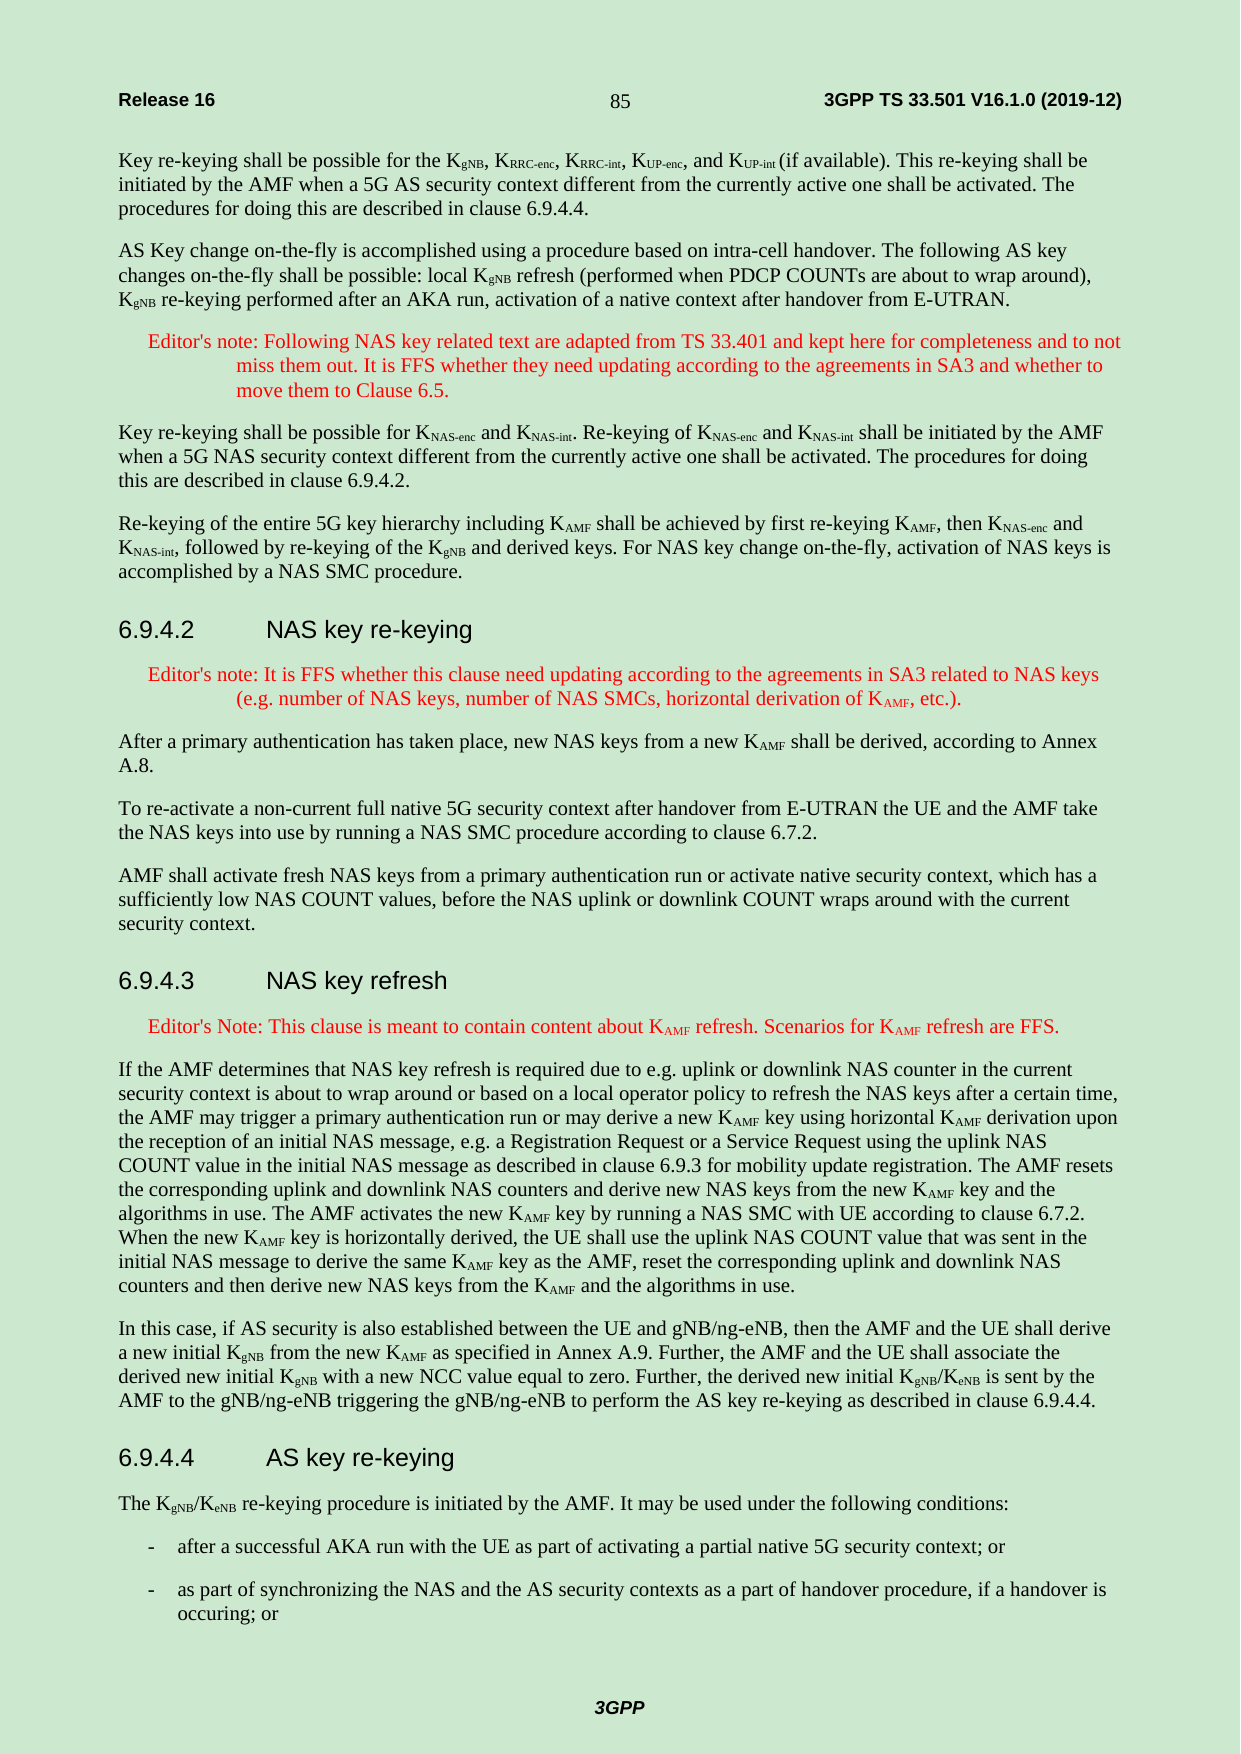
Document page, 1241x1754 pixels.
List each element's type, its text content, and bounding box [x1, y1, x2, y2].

text AMF shall activate fresh NAS keys from a primary authentication run or activate native security context, which has a sufficiently low NAS COUNT values, before the NAS uplink or downlink COUNT wraps around with the current security context. [118, 863, 1122, 935]
subtitle 6.9.4.2 NAS key re-keying [118, 615, 1122, 643]
text AS Key change on-the-fly is accomplished using a procedure based on intra-cell handover. The following AS key changes on-the-fly shall be possible: local KgNB refresh (performed when PDCP COUNTs are about to wrap around), KgNB re-keying performed after an AKA run, activation of a native context after handover from E-UTRAN. [118, 238, 1122, 311]
text In this case, if AS security is also established between the UE and gNB/ng-eNB, then the AMF and the UE shall derive a new initial KgNB from the new KAMF as specified in Annex A.9. Further, the AMF and the UE shall associate the derived new initial KgNB with a new NCC value equal to zero. Further, the derived new initial KgNB/KeNB is sent by the AMF to the gNB/ng-eNB triggering the gNB/ng-eNB to perform the AS key re-keying as described in clause 6.9.4.4. [118, 1316, 1122, 1412]
text Editor's note: Following NAS key related text are adapted from TS 33.401 and kept here for completeness and to not miss them out. It is FFS whether they need updating according to the agreements in SA3 and whether to move them to Clause 6.5. [148, 329, 1122, 402]
text Editor's Note: This clause is meant to contain content about KAMF refresh. Scenarios for KAMF refresh are FFS. [148, 1014, 1122, 1038]
text - after a successful AKA run with the UE as part of activating a partial native 5G security context; or [148, 1534, 1122, 1558]
text The KgNB/KeNB re-keying procedure is initiated by the AMF. It may be used under the following conditions: [118, 1491, 1122, 1515]
text Editor's note: It is FFS whether this clause need updating according to the agreements in SA3 related to NAS keys (e.g. number of NAS keys, number of NAS SMCs, horizontal derivation of KAMF, etc.). [148, 662, 1122, 710]
text - as part of synchronizing the NAS and the AS security contexts as a part of handover procedure, if a handover is occuring; or [148, 1577, 1122, 1625]
text After a primary authentication has taken place, new NAS keys from a new KAMF shall be derived, according to Annex A.8. [118, 729, 1122, 777]
subtitle 6.9.4.4 AS key re-keying [118, 1443, 1122, 1472]
text If the AMF determines that NAS key refresh is required due to e.g. uplink or downlink NAS counter in the current security context is about to wrap around or based on a local operator policy to refresh the NAS keys after a certain time, the AMF may trigger a primary authentication run or may derive a new KAMF key using horizontal KAMF derivation upon the reception of an initial NAS message, e.g. a Registration Request or a Service Request using the uplink NAS COUNT value in the initial NAS message as described in clause 6.9.3 for mobility update registration. The AMF resets the corresponding uplink and downlink NAS counters and derive new NAS keys from the new KAMF key and the algorithms in use. The AMF activates the new KAMF key by running a NAS SMC with UE according to clause 6.7.2. When the new KAMF key is horizontally derived, the UE shall use the uplink NAS COUNT value that was sent in the initial NAS message to derive the same KAMF key as the AMF, reset the corresponding uplink and downlink NAS counters and then derive new NAS keys from the KAMF and the algorithms in use. [118, 1057, 1122, 1297]
text Key re-keying shall be possible for the KgNB, KRRC-enc, KRRC-int, KUP-enc, and KUP-int (if available). This re-keying shall be initiated by the AMF when a 5G AS security context different from the currently active one shall be activated. The procedures for doing this are described in clause 6.9.4.4. [118, 147, 1122, 220]
text Key re-keying shall be possible for KNAS-enc and KNAS-int. Re-keying of KNAS-enc and KNAS-int shall be initiated by the AMF when a 5G NAS security context different from the currently active one shall be activated. The procedures for doing this are described in clause 6.9.4.2. [118, 420, 1122, 492]
text To re-activate a non-current full native 5G security context after handover from E-UTRAN the UE and the AMF take the NAS keys into use by running a NAS SMC procedure according to clause 6.7.2. [118, 796, 1122, 844]
text Re-keying of the entire 5G key hierarchy including KAMF shall be achieved by first re-keying KAMF, then KNAS-enc and KNAS-int, followed by re-keying of the KgNB and derived keys. For NAS key change on-the-fly, activation of NAS keys is accomplished by a NAS SMC procedure. [118, 511, 1122, 583]
subtitle 6.9.4.3 NAS key refresh [118, 966, 1122, 995]
